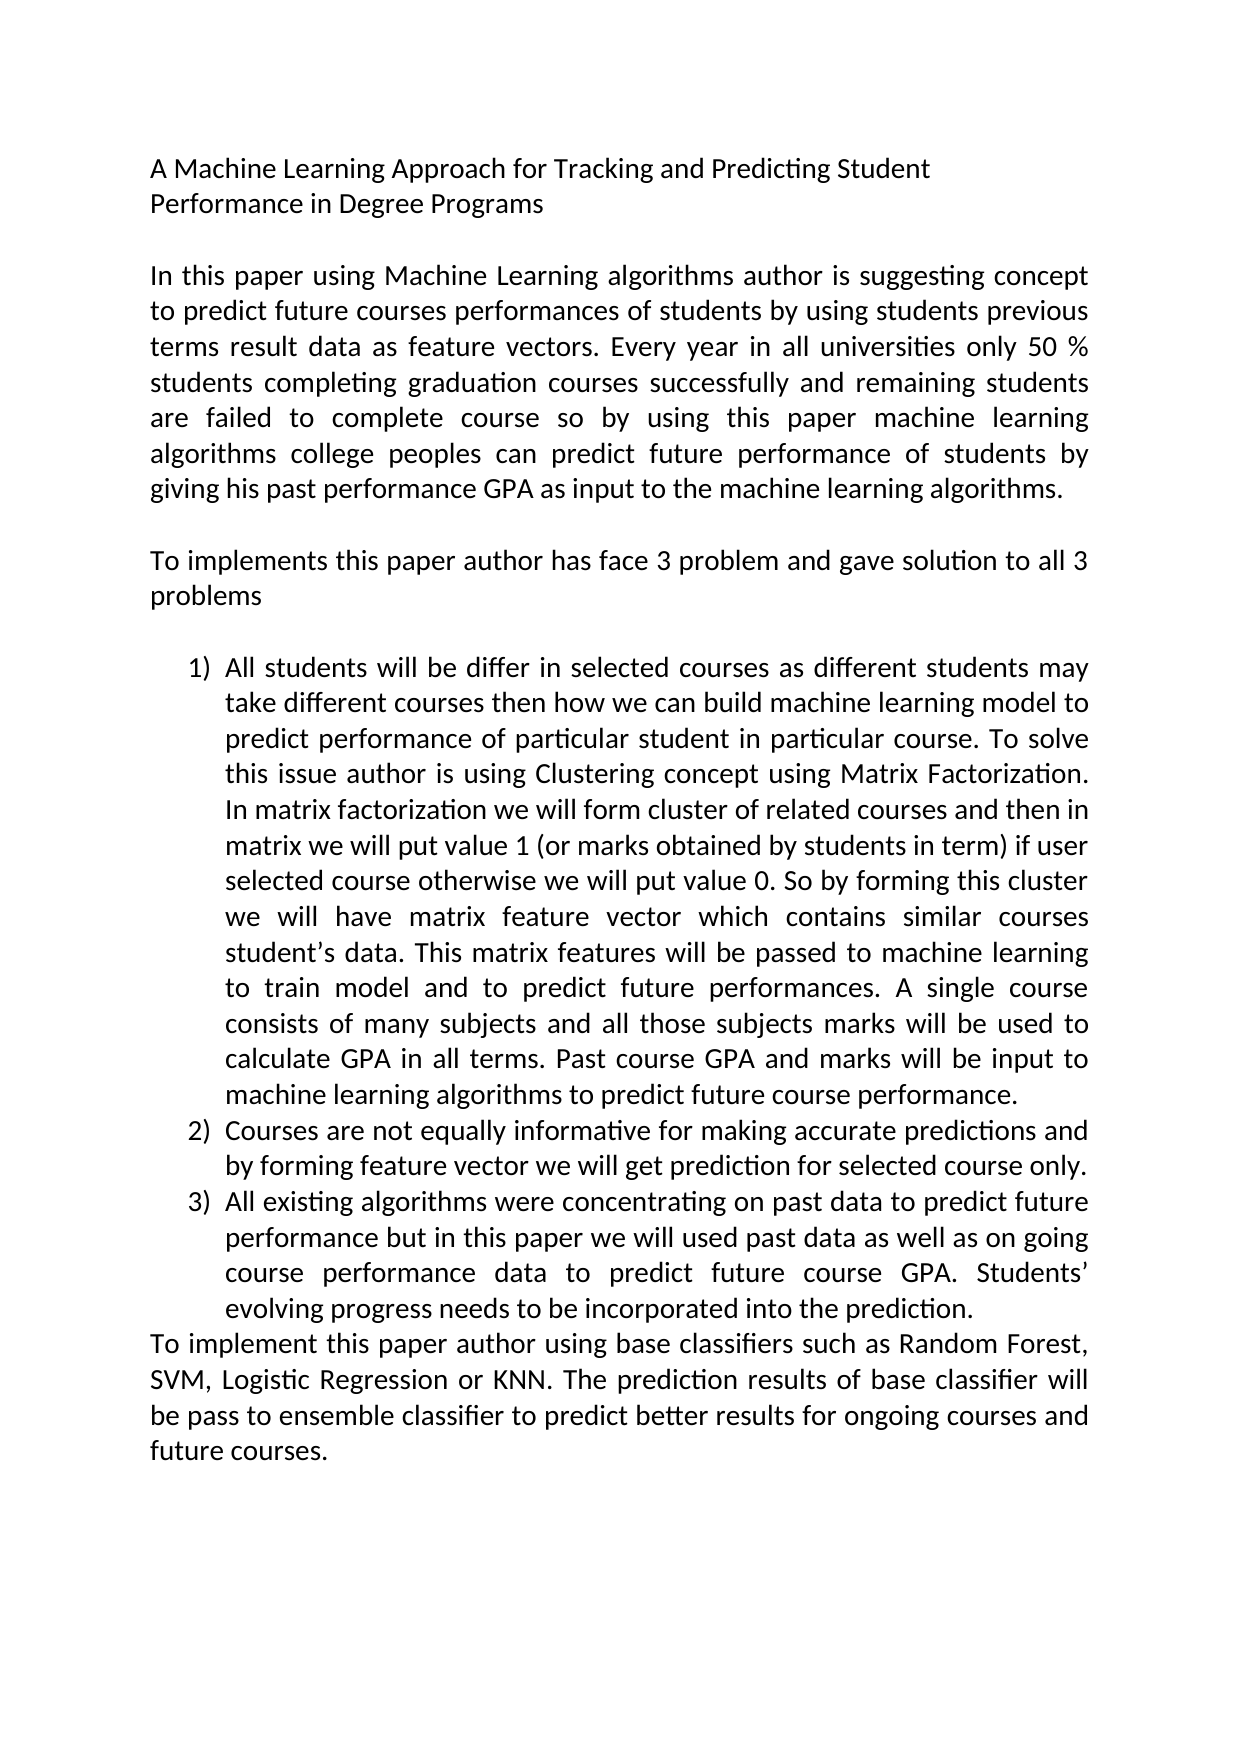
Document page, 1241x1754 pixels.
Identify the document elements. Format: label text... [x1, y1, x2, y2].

text A Machine Learning Approach for Tracking and Predicting Student Performance in Degree Programs [150, 150, 1090, 221]
text To implement this paper author using base classifiers such as Random Forest, SVM, Logistic Regression or KNN. The prediction results of base classifier will be pass to ensemble classifier to predict better results for ongoing courses and future courses. [150, 1326, 1090, 1468]
text In this paper using Machine Learning algorithms author is suggesting concept to predict future courses performances of students by using students previous terms result data as feature vectors. Every year in all universities only 50 % students completing graduation courses successfully and remaining students are failed to complete course so by using this paper machine learning algorithms college peoples can predict future performance of students by giving his past performance GPA as input to the machine learning algorithms. [150, 257, 1090, 506]
text To implements this paper author has face 3 problem and gave solution to all 3 problems [150, 542, 1090, 613]
list All students will be differ in selected courses as different students may take different courses then how we can build machine learning model to predict performance of particular student in particular course. To solve this issue author is using Clustering concept using Matrix Factorization. In matrix factorization we will form cluster of related courses and then in matrix we will put value 1 (or marks obtained by students in term) if user selected course otherwise we will put value 0. So by forming this cluster we will have matrix feature vector which contains similar courses student’s data. This matrix features will be passed to machine learning to train model and to predict future performances. A single course consists of many subjects and all those subjects marks will be used to calculate GPA in all terms. Past course GPA and marks will be input to machine learning algorithms to predict future course performance. [187, 649, 1090, 1112]
list Courses are not equally informative for making accurate predictions and by forming feature vector we will get prediction for selected course only. [187, 1112, 1090, 1183]
list All existing algorithms were concentrating on past data to predict future performance but in this paper we will used past data as well as on going course performance data to predict future course GPA. Students’ evolving progress needs to be incorporated into the prediction. [187, 1183, 1090, 1326]
